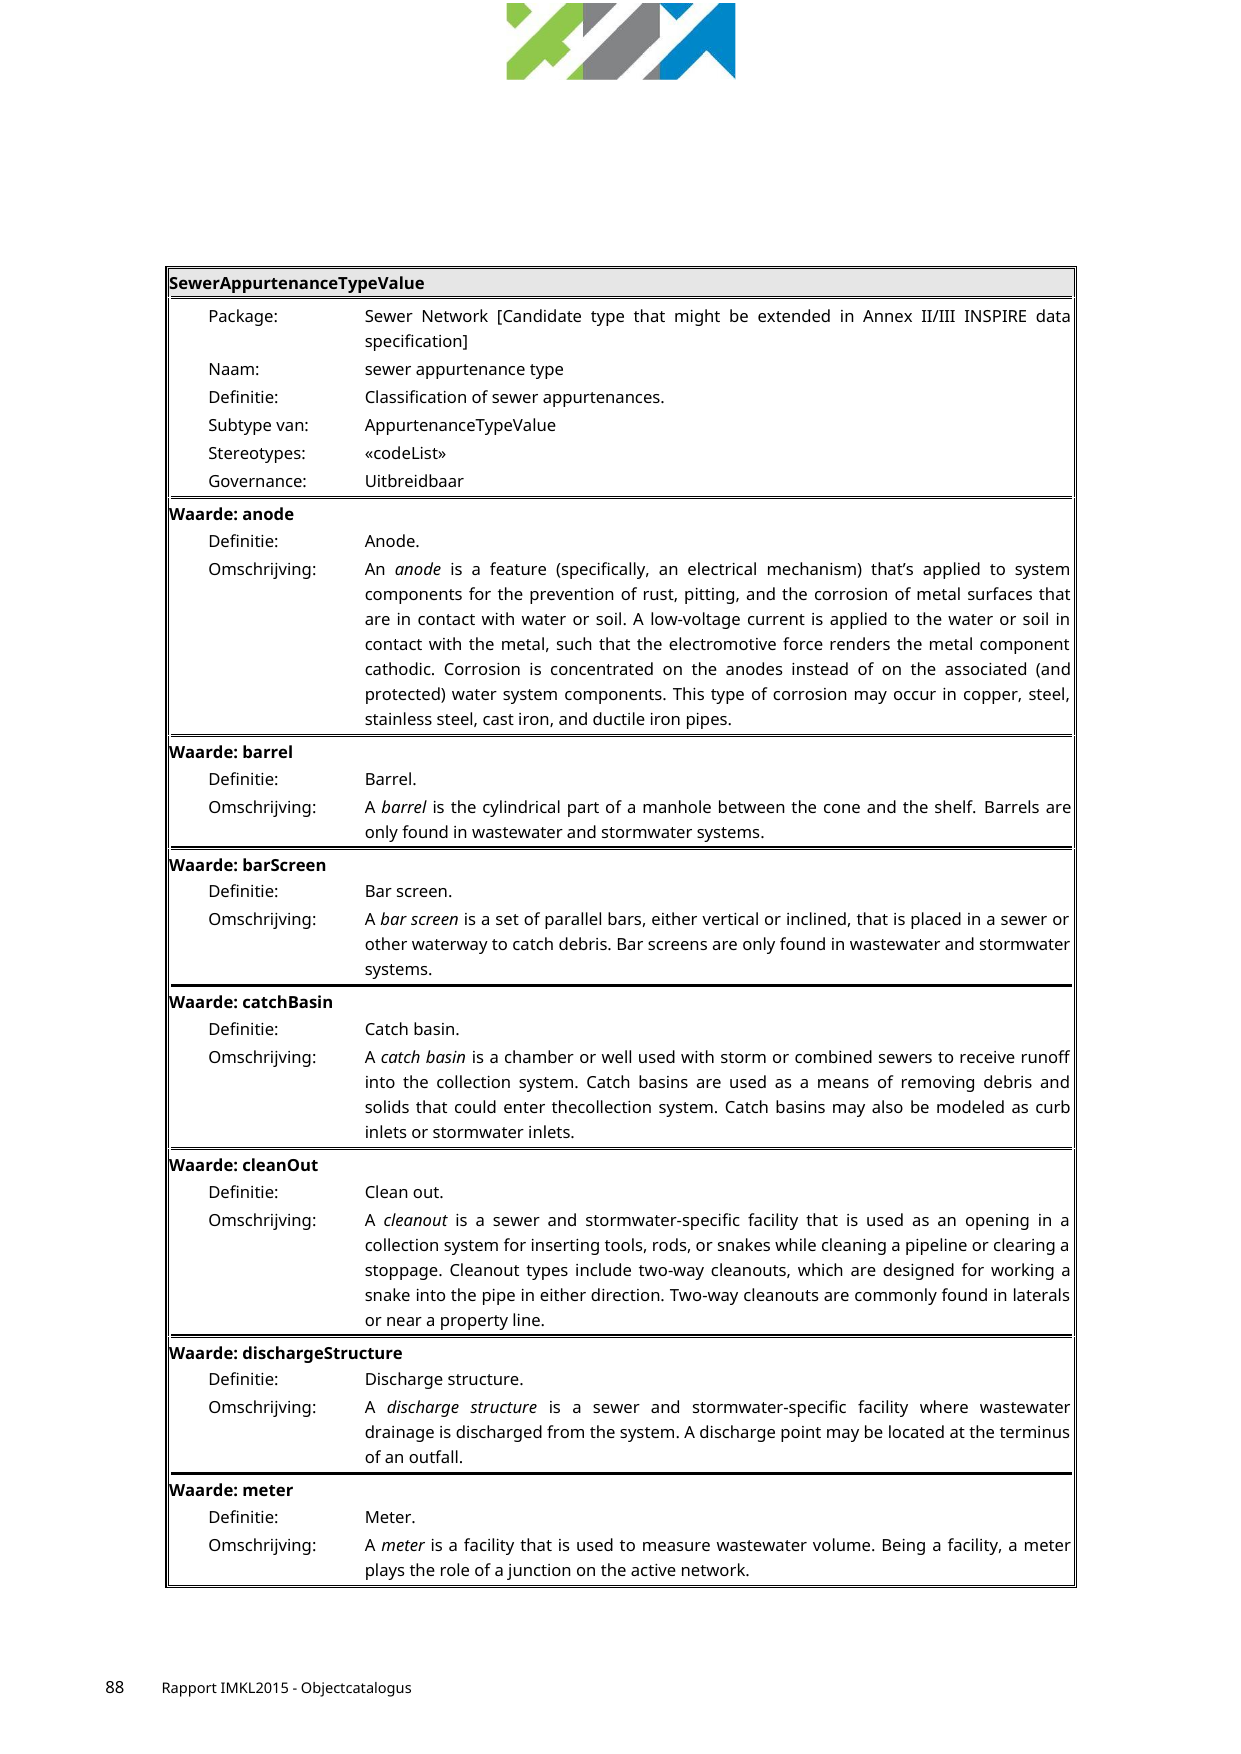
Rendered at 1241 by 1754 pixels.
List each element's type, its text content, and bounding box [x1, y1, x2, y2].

table_cell [167, 296, 1075, 496]
picture [506, 3, 718, 80]
table_cell Waarde: dischargeStructure [169, 1334, 1074, 1472]
table_cell Waarde: catchBasin [169, 984, 1074, 1147]
table_cell Waarde: anode [167, 496, 1075, 733]
table_header SewerAppurtenanceTypeValue [169, 269, 1074, 296]
table_cell Waarde: cleanOut [167, 1147, 1075, 1334]
table_cell Waarde: barrel [169, 734, 1074, 846]
table_cell Waarde: barScreen [169, 846, 1074, 984]
table_cell Waarde: meter [169, 1472, 1074, 1585]
picture [677, 50, 736, 80]
